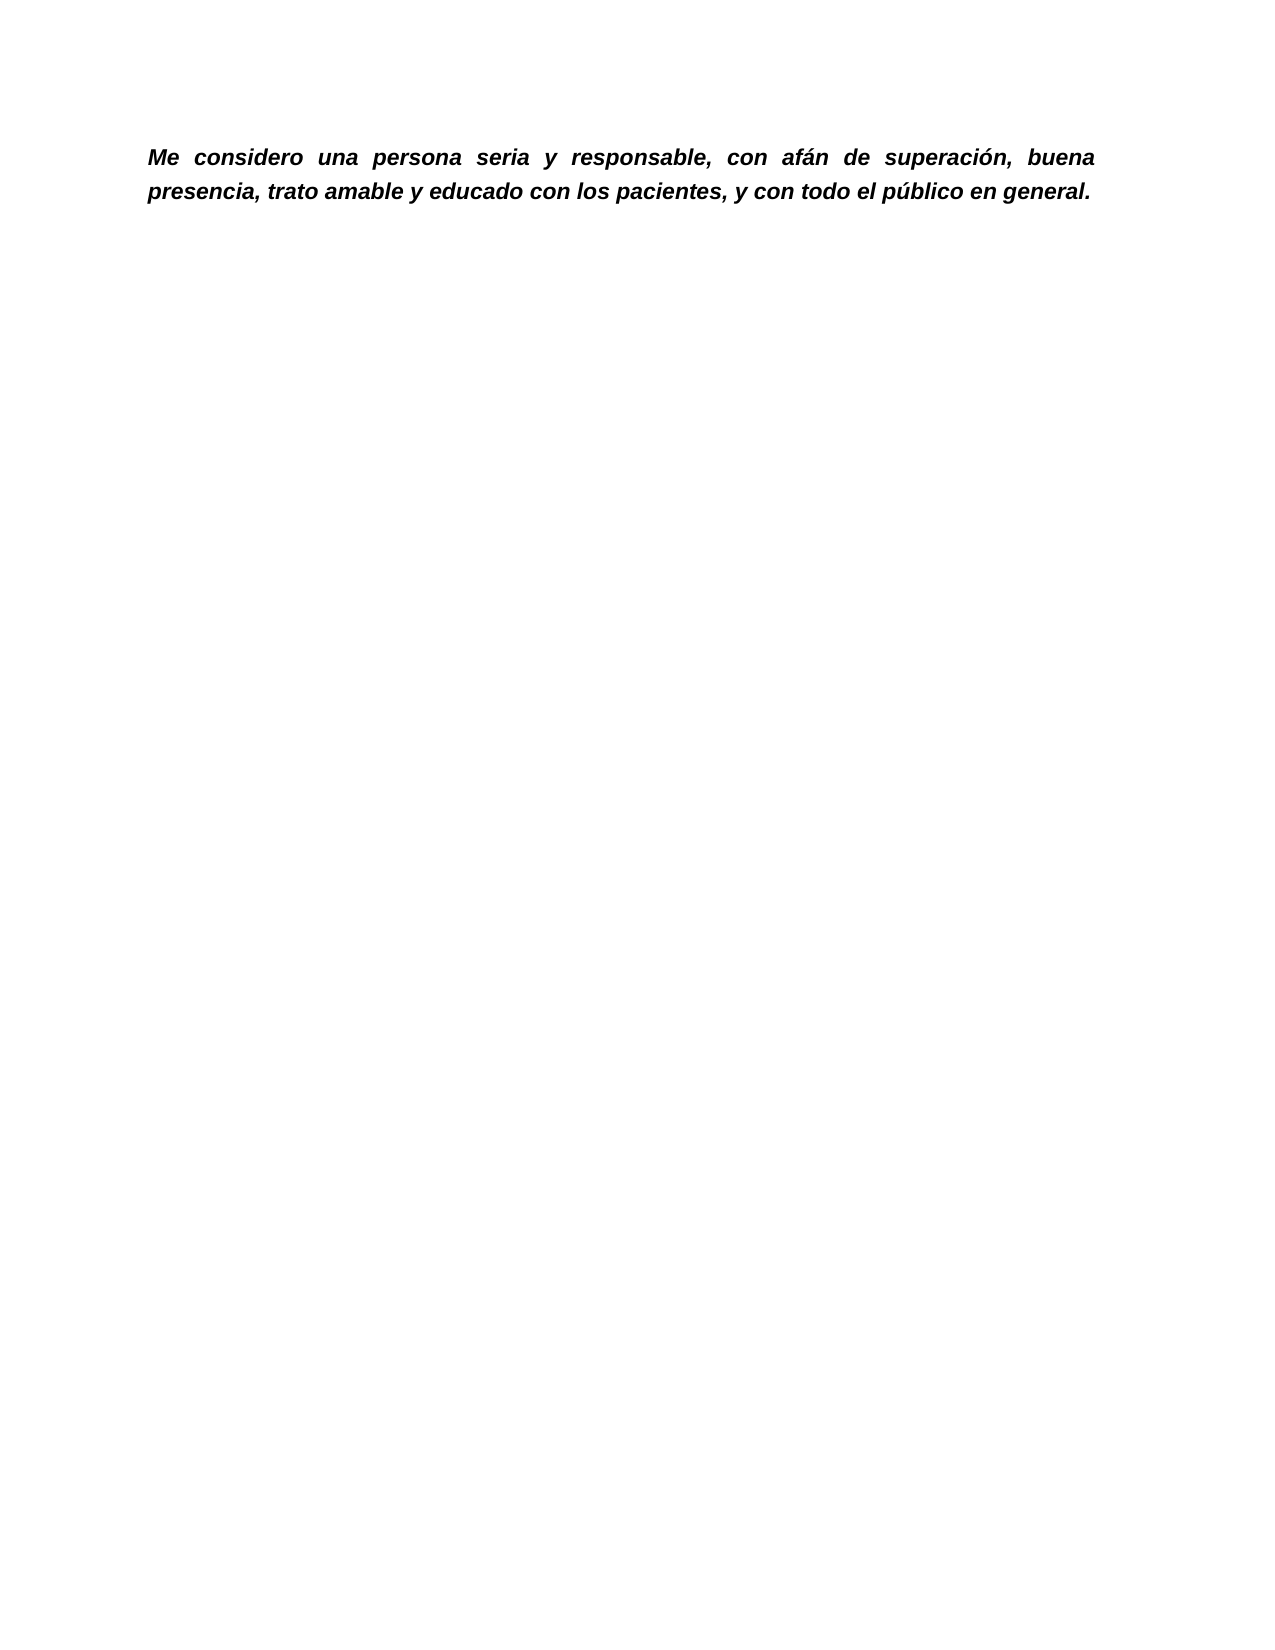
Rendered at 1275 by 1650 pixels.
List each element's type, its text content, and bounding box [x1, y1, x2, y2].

list Me considero una persona seria y responsable, con afán de superación, buena presencia, trato amable y educado con los pacientes, y con todo el público en general. [148, 143, 1098, 204]
